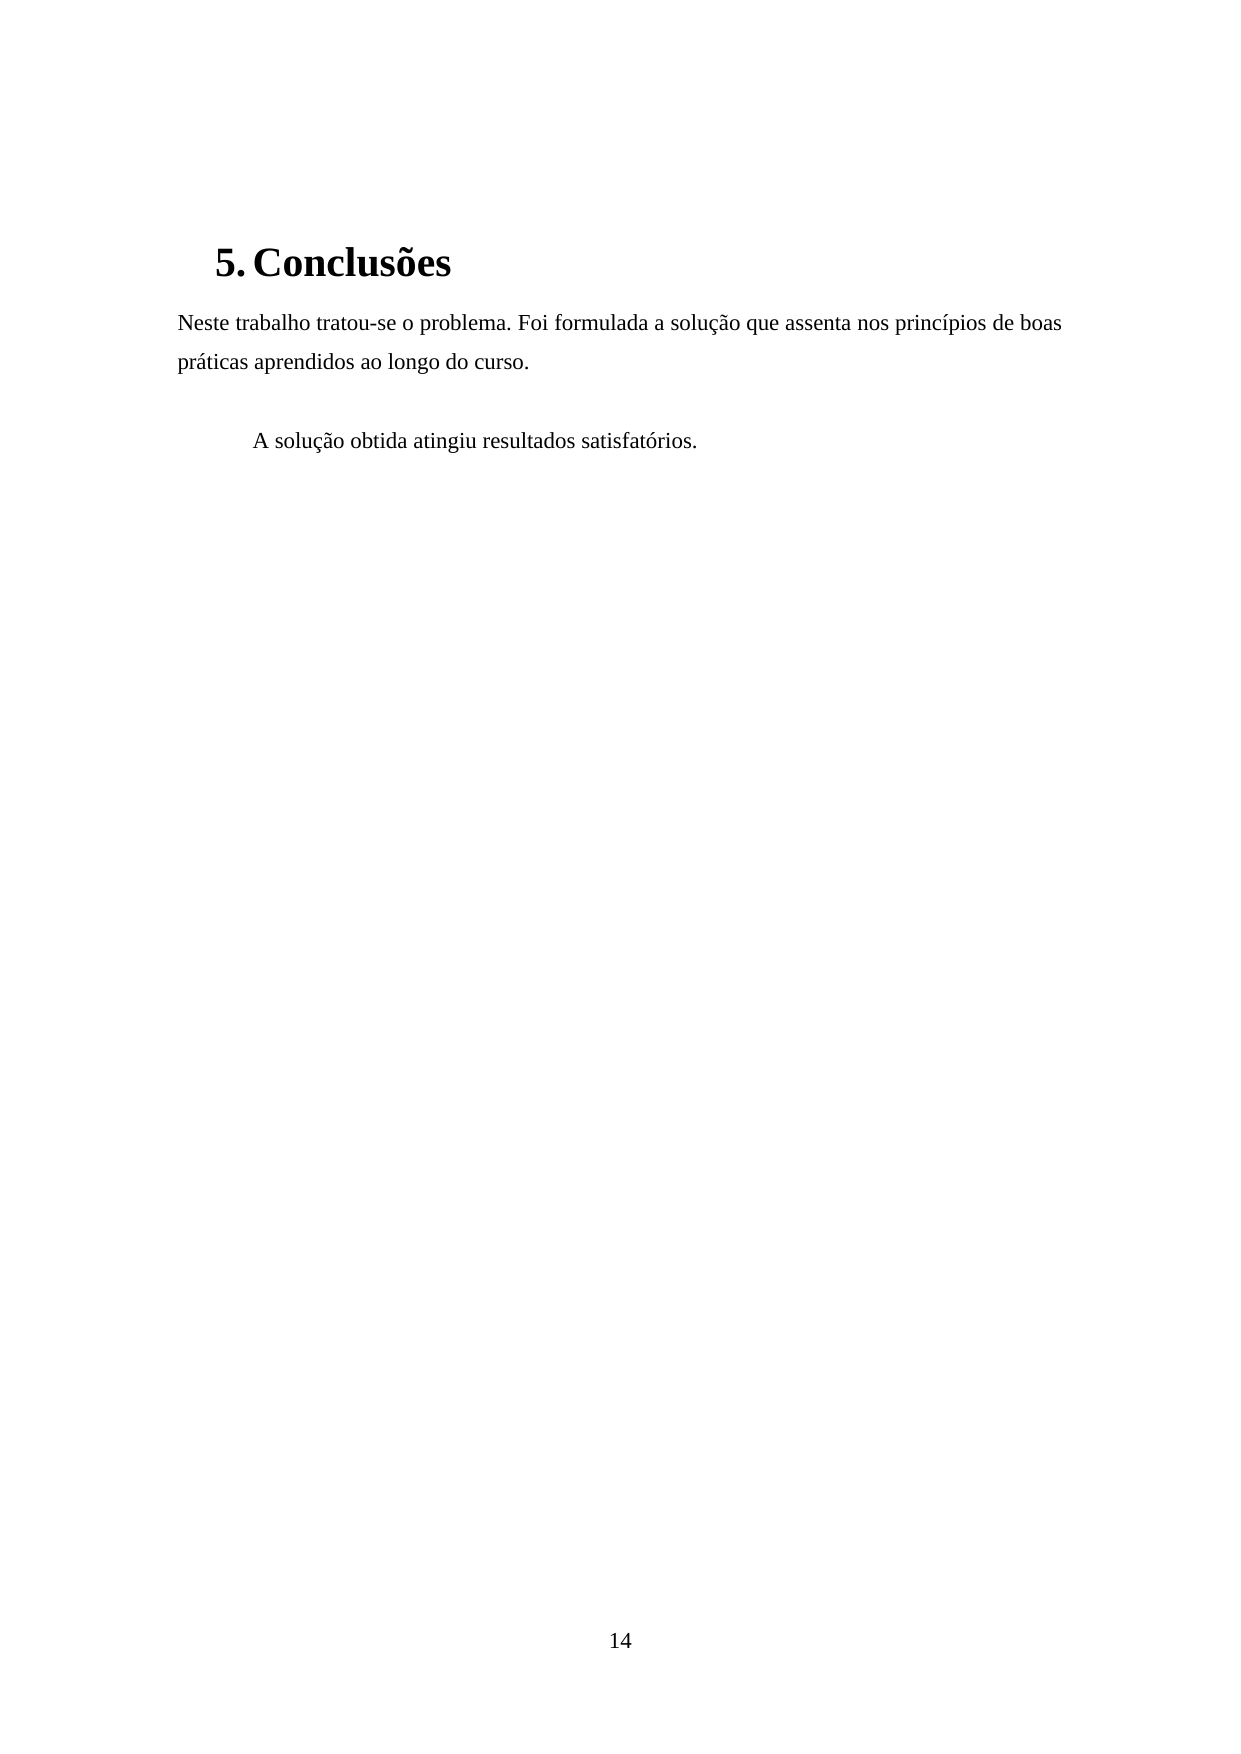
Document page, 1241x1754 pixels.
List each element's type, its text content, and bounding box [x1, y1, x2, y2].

subtitle Conclusões [215, 237, 1063, 285]
list A solução obtida atingiu resultados satisfatórios. [252, 427, 1063, 454]
text Neste trabalho tratou-se o problema. Foi formulada a solução que assenta nos princípios de boas práticas aprendidos ao longo do curso. [177, 309, 1063, 375]
